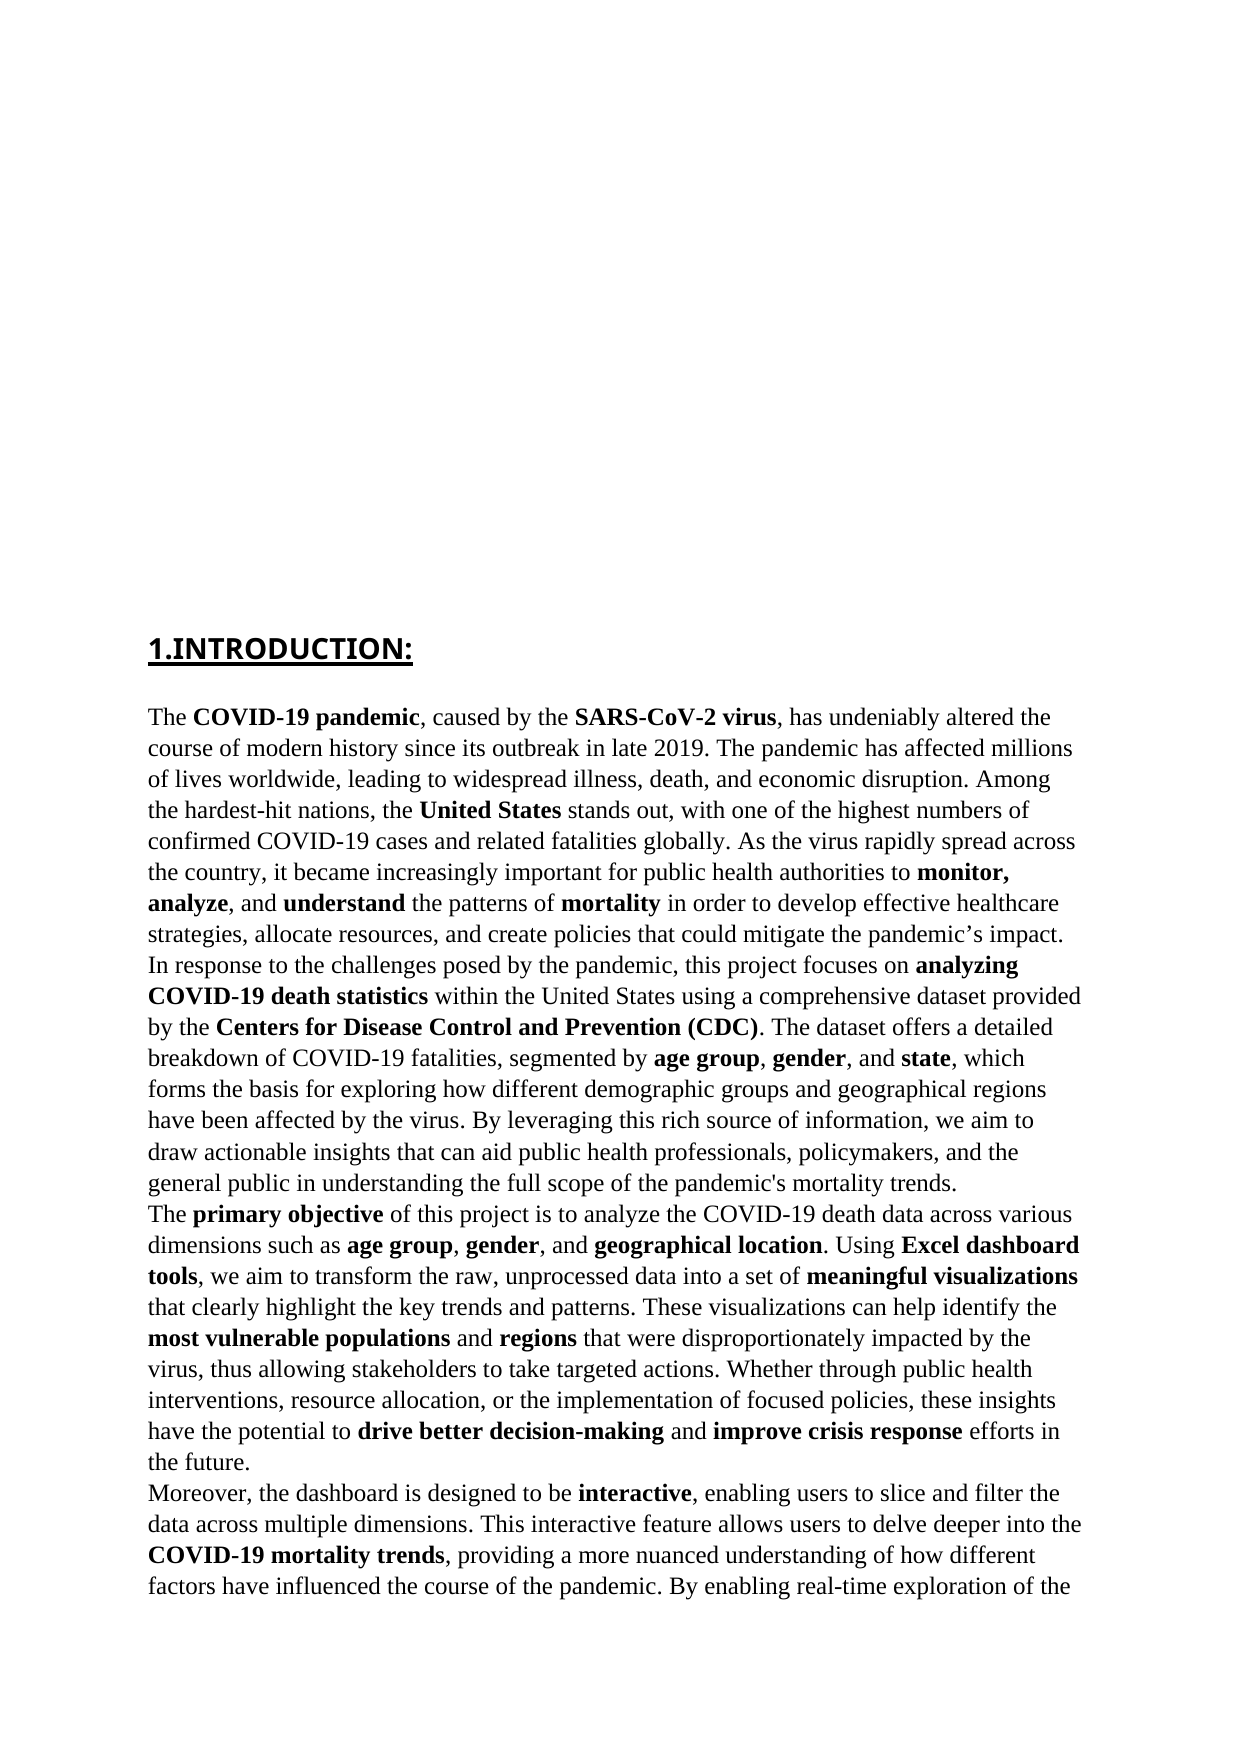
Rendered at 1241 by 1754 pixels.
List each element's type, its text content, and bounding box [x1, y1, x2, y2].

text 1.INTRODUCTION: [148, 628, 1084, 668]
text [148, 1478, 1084, 1600]
text In response to the challenges posed by the pandemic, this project focuses on analyzing COVID-19 death statistics within the United States using a comprehensive dataset provided by the Centers for Disease Control and Prevention (CDC). The dataset offers a detailed breakdown of COVID-19 fatalities, segmented by age group, gender, and state, which forms the basis for exploring how different demographic groups and geographical regions have been affected by the virus. By leveraging this rich source of information, we aim to draw actionable insights that can aid public health professionals, policymakers, and the general public in understanding the full scope of the pandemic's mortality trends. [148, 950, 1084, 1196]
text The COVID-19 pandemic, caused by the SARS-CoV-2 virus, has undeniably altered the course of modern history since its outbreak in late 2019. The pandemic has affected millions of lives worldwide, leading to widespread illness, death, and economic disruption. Among the hardest-hit nations, the United States stands out, with one of the highest numbers of confirmed COVID-19 cases and related fatalities globally. As the virus rapidly spread across the country, it became increasingly important for public health authorities to monitor, analyze, and understand the patterns of mortality in order to develop effective healthcare strategies, allocate resources, and create policies that could mitigate the pandemic’s impact. [148, 702, 1084, 948]
text The primary objective of this project is to analyze the COVID-19 death data across various dimensions such as age group, gender, and geographical location. Using Excel dashboard tools, we aim to transform the raw, unprocessed data into a set of meaningful visualizations that clearly highlight the key trends and patterns. These visualizations can help identify the most vulnerable populations and regions that were disproportionately impacted by the virus, thus allowing stakeholders to take targeted actions. Whether through public health interventions, resource allocation, or the implementation of focused policies, these insights have the potential to drive better decision-making and improve crisis response efforts in the future. [148, 1199, 1084, 1476]
